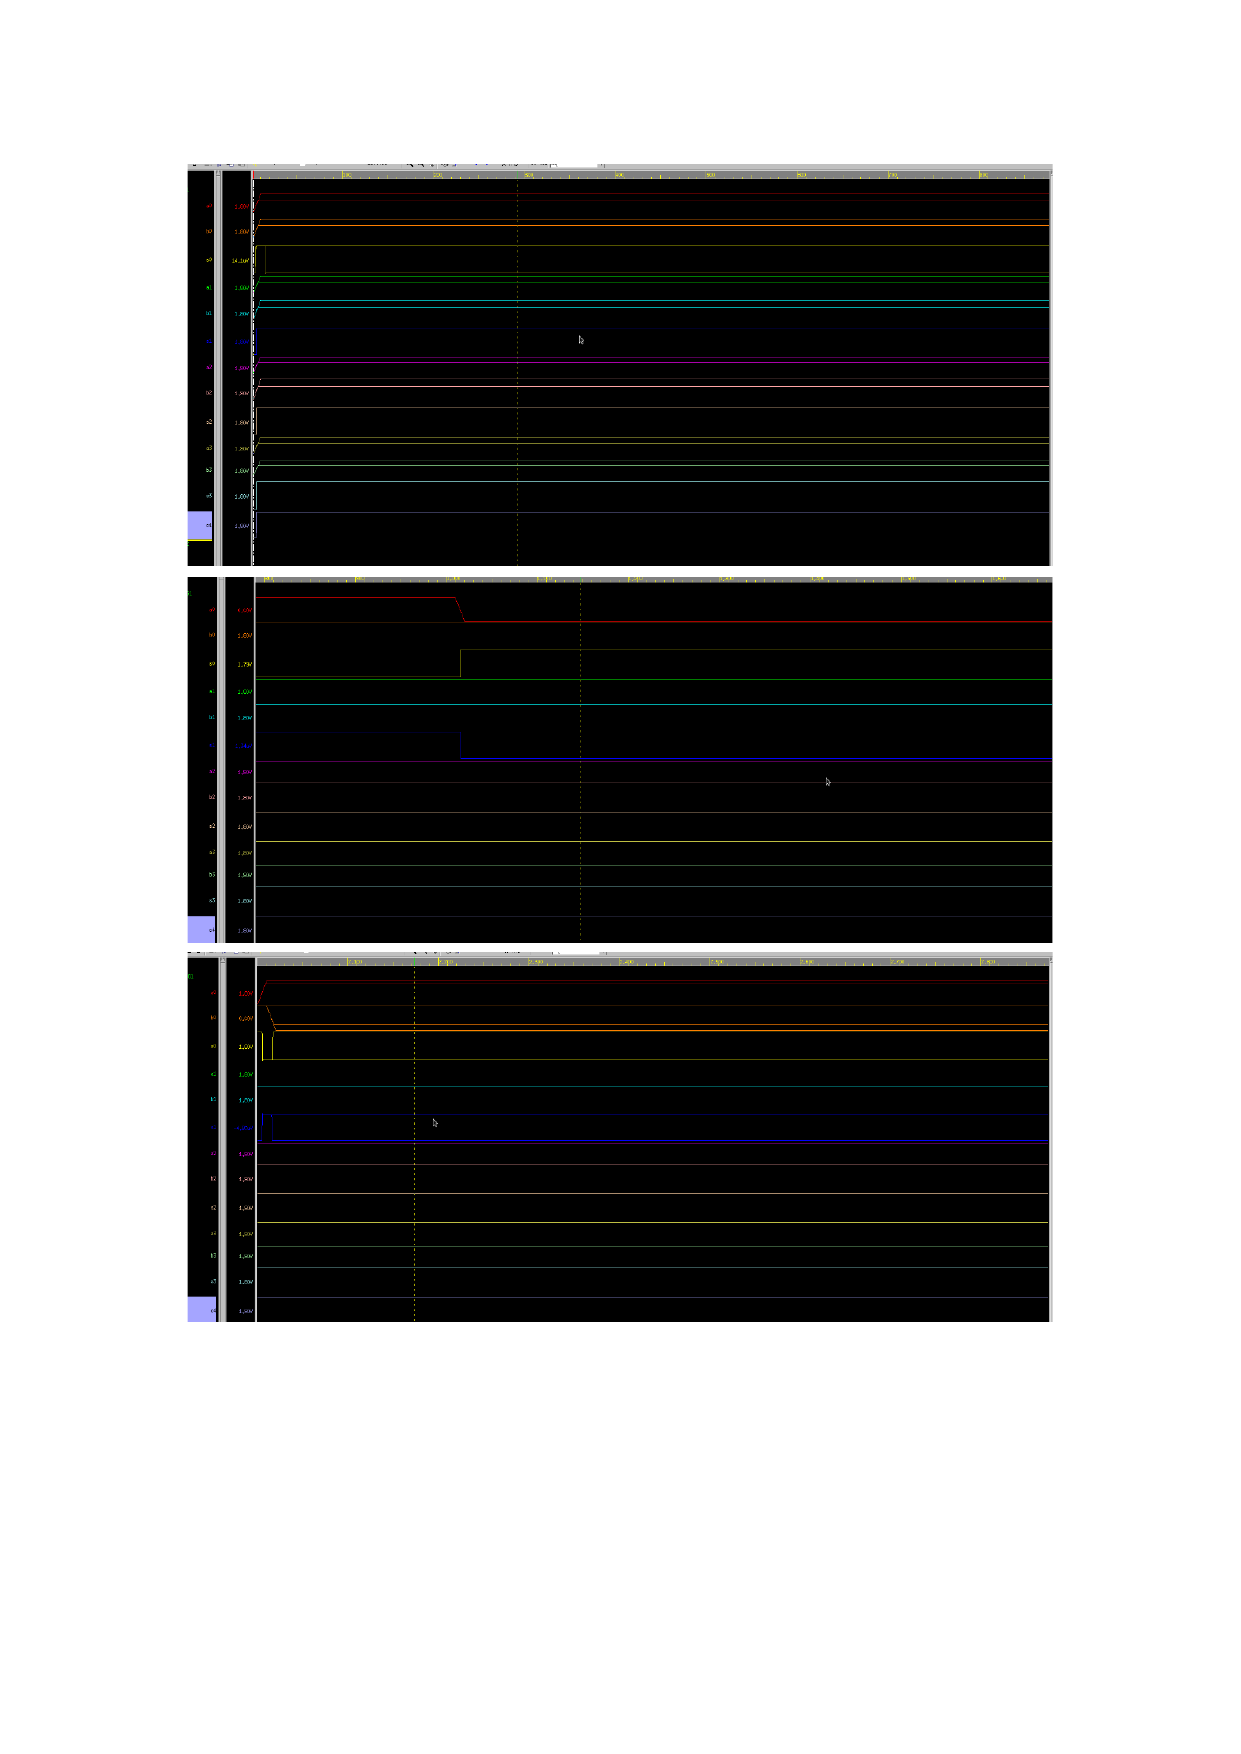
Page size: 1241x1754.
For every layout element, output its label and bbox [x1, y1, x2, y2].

picture [187, 577, 1053, 943]
picture [187, 952, 1053, 1322]
picture [187, 164, 1053, 566]
